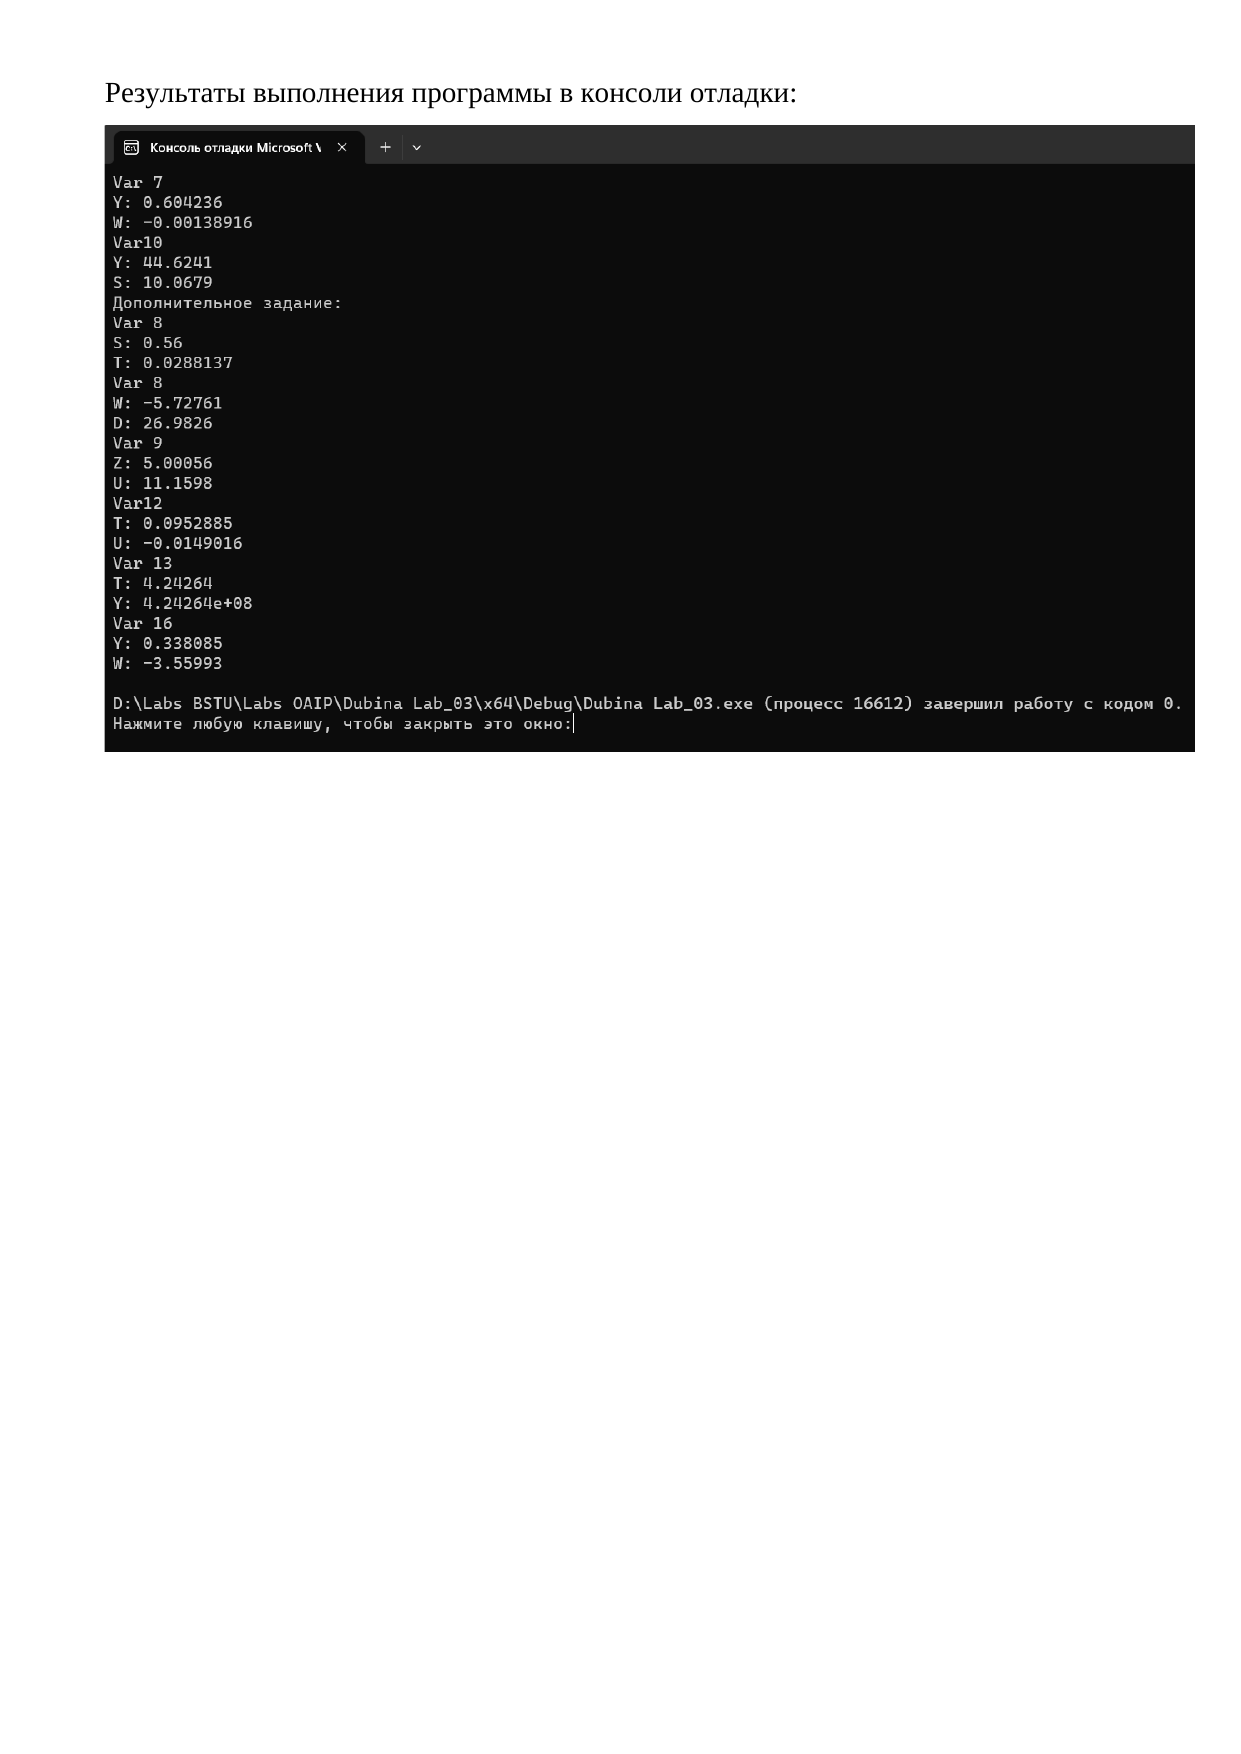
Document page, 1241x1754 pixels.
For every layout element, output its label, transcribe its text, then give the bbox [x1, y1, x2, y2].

text Результаты выполнения программы в консоли отладки: [75, 75, 1165, 108]
picture [104, 125, 1195, 752]
